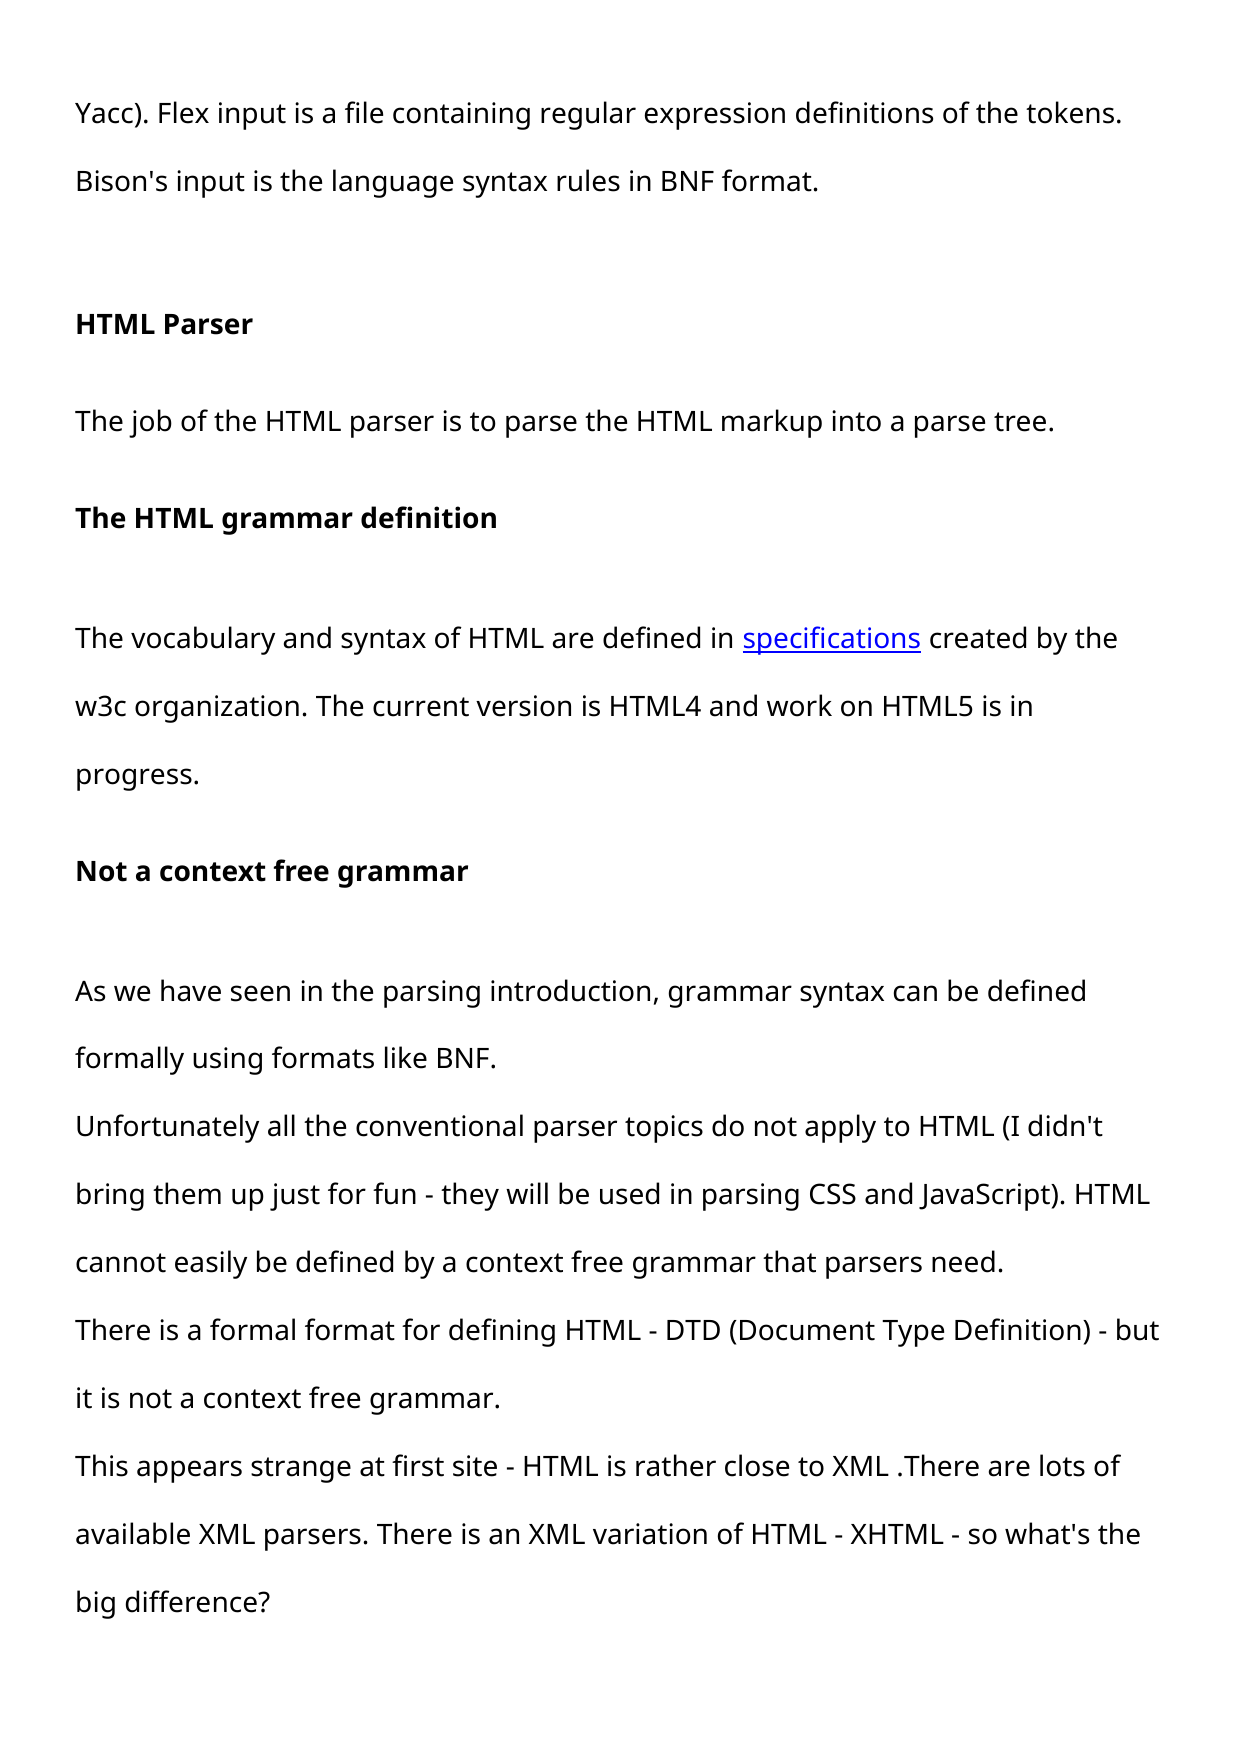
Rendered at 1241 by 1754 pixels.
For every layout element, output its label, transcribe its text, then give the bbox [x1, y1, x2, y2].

text The job of the HTML parser is to parse the HTML markup into a parse tree. [75, 387, 1165, 455]
subtitle HTML Parser [75, 290, 1165, 358]
subtitle The HTML grammar definition [75, 484, 1165, 552]
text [75, 956, 1165, 1635]
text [75, 79, 1165, 215]
subtitle Not a context free grammar [75, 836, 1165, 904]
text The vocabulary and syntax of HTML are defined in specifications created by the w3c organization. The current version is HTML4 and work on HTML5 is in progress. [75, 603, 1165, 807]
